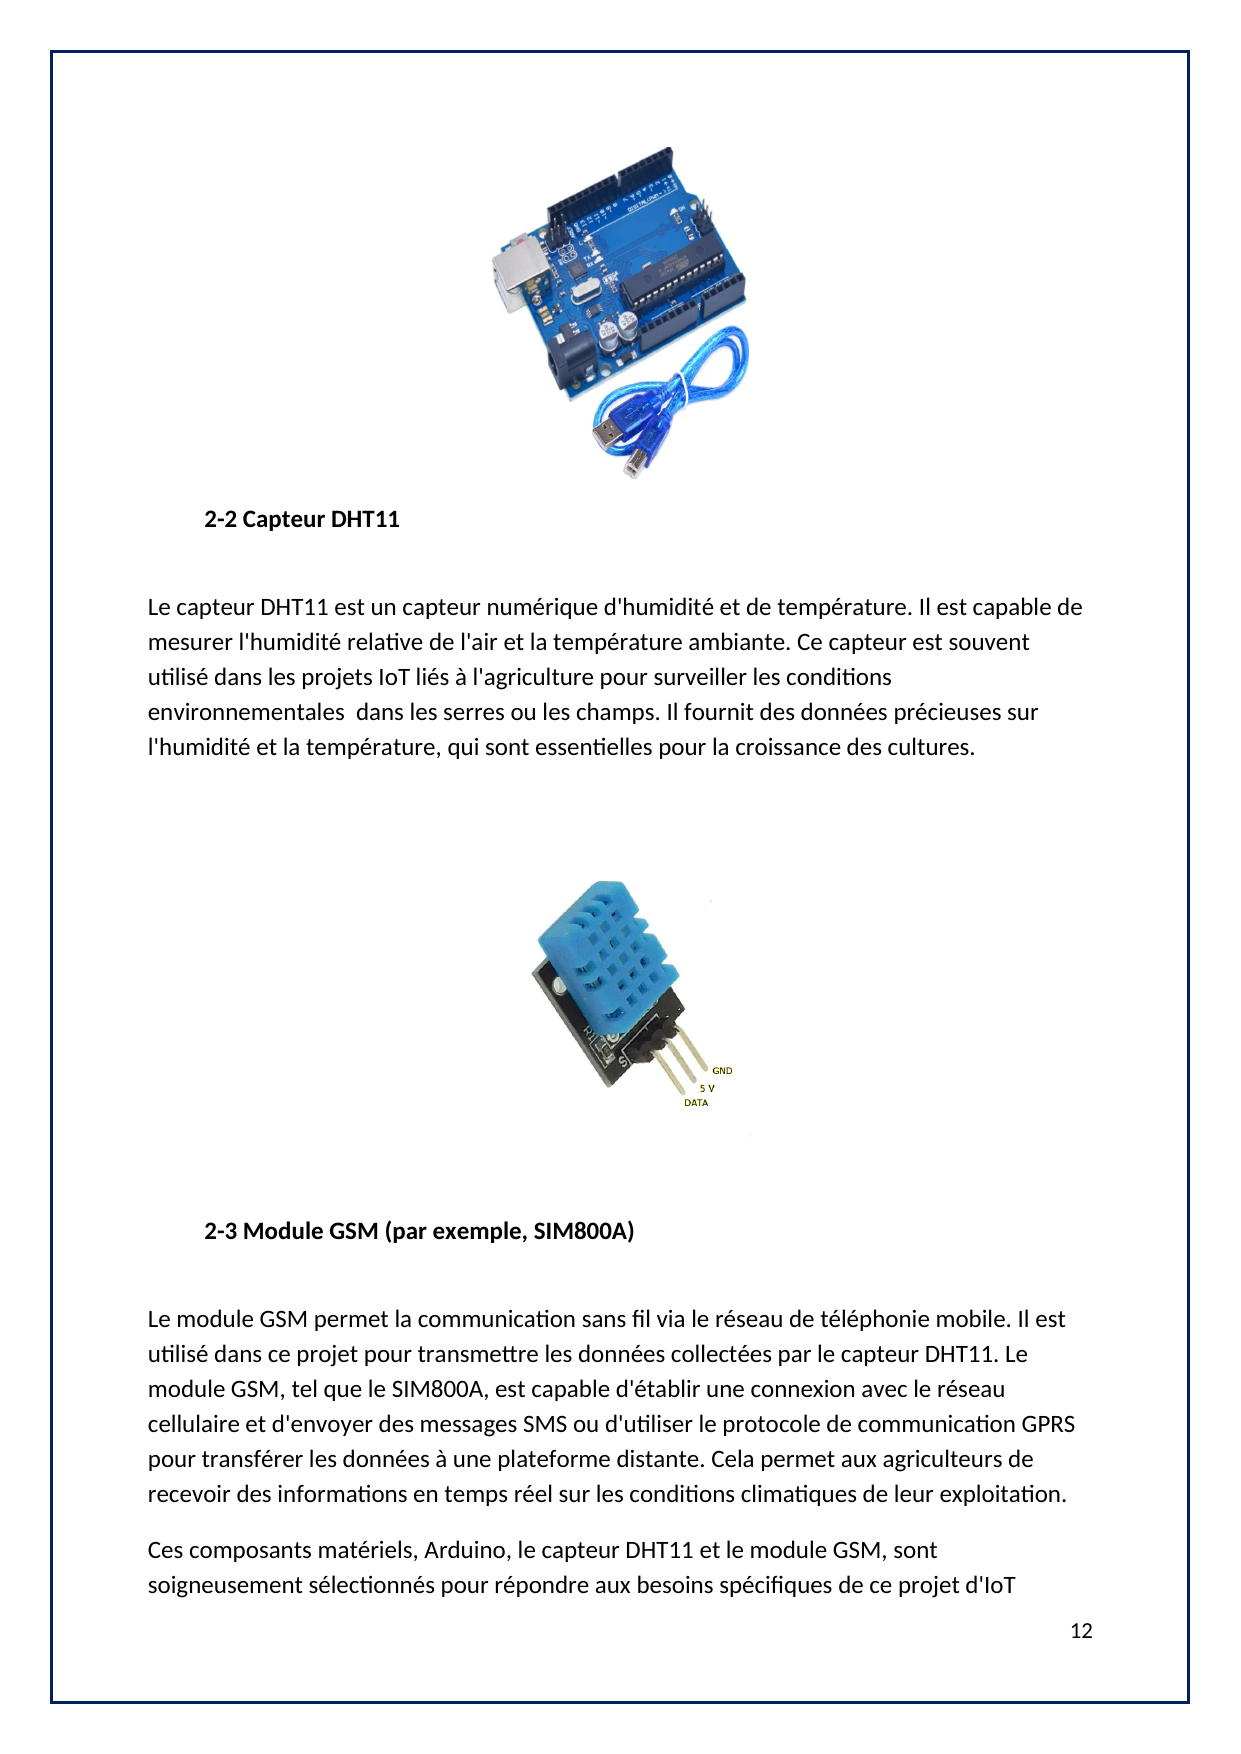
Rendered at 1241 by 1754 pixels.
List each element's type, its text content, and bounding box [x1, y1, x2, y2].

picture [491, 147, 750, 479]
subtitle 2-2 Capteur DHT11 [148, 503, 1093, 534]
subtitle 2-3 Module GSM (par exemple, SIM800A) [148, 1215, 1093, 1246]
text Le module GSM permet la communication sans fil via le réseau de téléphonie mobile. Il est utilisé dans ce projet pour transmettre les données collectées par le capteur DHT11. Le module GSM, tel que le SIM800A, est capable d'établir une connexion avec le réseau cellulaire et d'envoyer des messages SMS ou d'utiliser le protocole de communication GPRS pour transférer les données à une plateforme distante. Cela permet aux agriculteurs de recevoir des informations en temps réel sur les conditions climatiques de leur exploitation. [148, 1303, 1093, 1509]
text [148, 1534, 1093, 1600]
picture [487, 843, 753, 1138]
text Le capteur DHT11 est un capteur numérique d'humidité et de température. Il est capable de mesurer l'humidité relative de l'air et la température ambiante. Ce capteur est souvent utilisé dans les projets IoT liés à l'agriculture pour surveiller les conditions environnementales dans les serres ou les champs. Il fournit des données précieuses sur l'humidité et la température, qui sont essentielles pour la croissance des cultures. [148, 592, 1093, 762]
